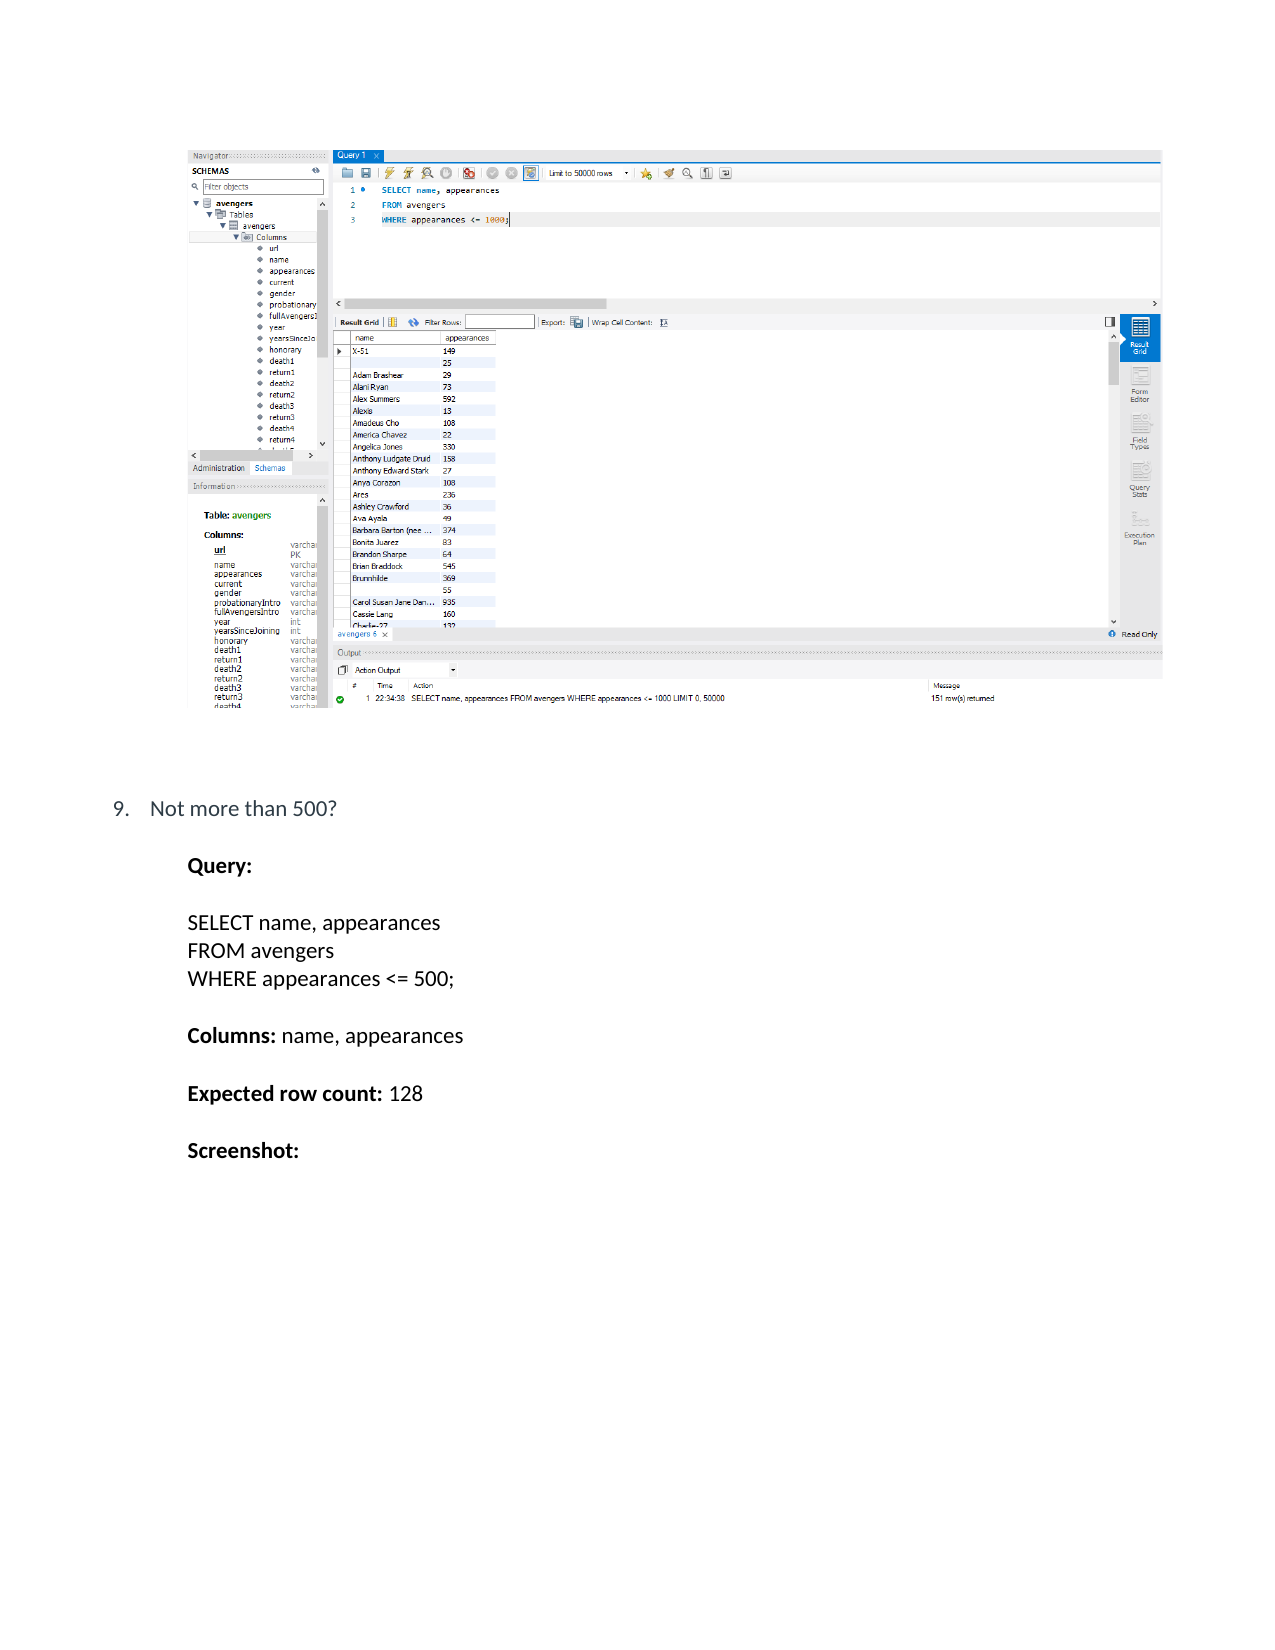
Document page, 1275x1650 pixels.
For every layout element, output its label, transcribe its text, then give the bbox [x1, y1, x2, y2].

text Expected row count: 128 [187, 1079, 1125, 1107]
text WHERE appearances <= 500; [187, 964, 1125, 992]
text FROM avengers [187, 936, 1125, 964]
text Screenshot: [187, 1136, 1125, 1164]
picture [187, 150, 1163, 708]
list Not more than 500? [112, 794, 1125, 822]
text SELECT name, appearances [187, 908, 1125, 936]
text Columns: name, appearances [187, 1022, 1125, 1049]
text Query: [187, 851, 1125, 879]
